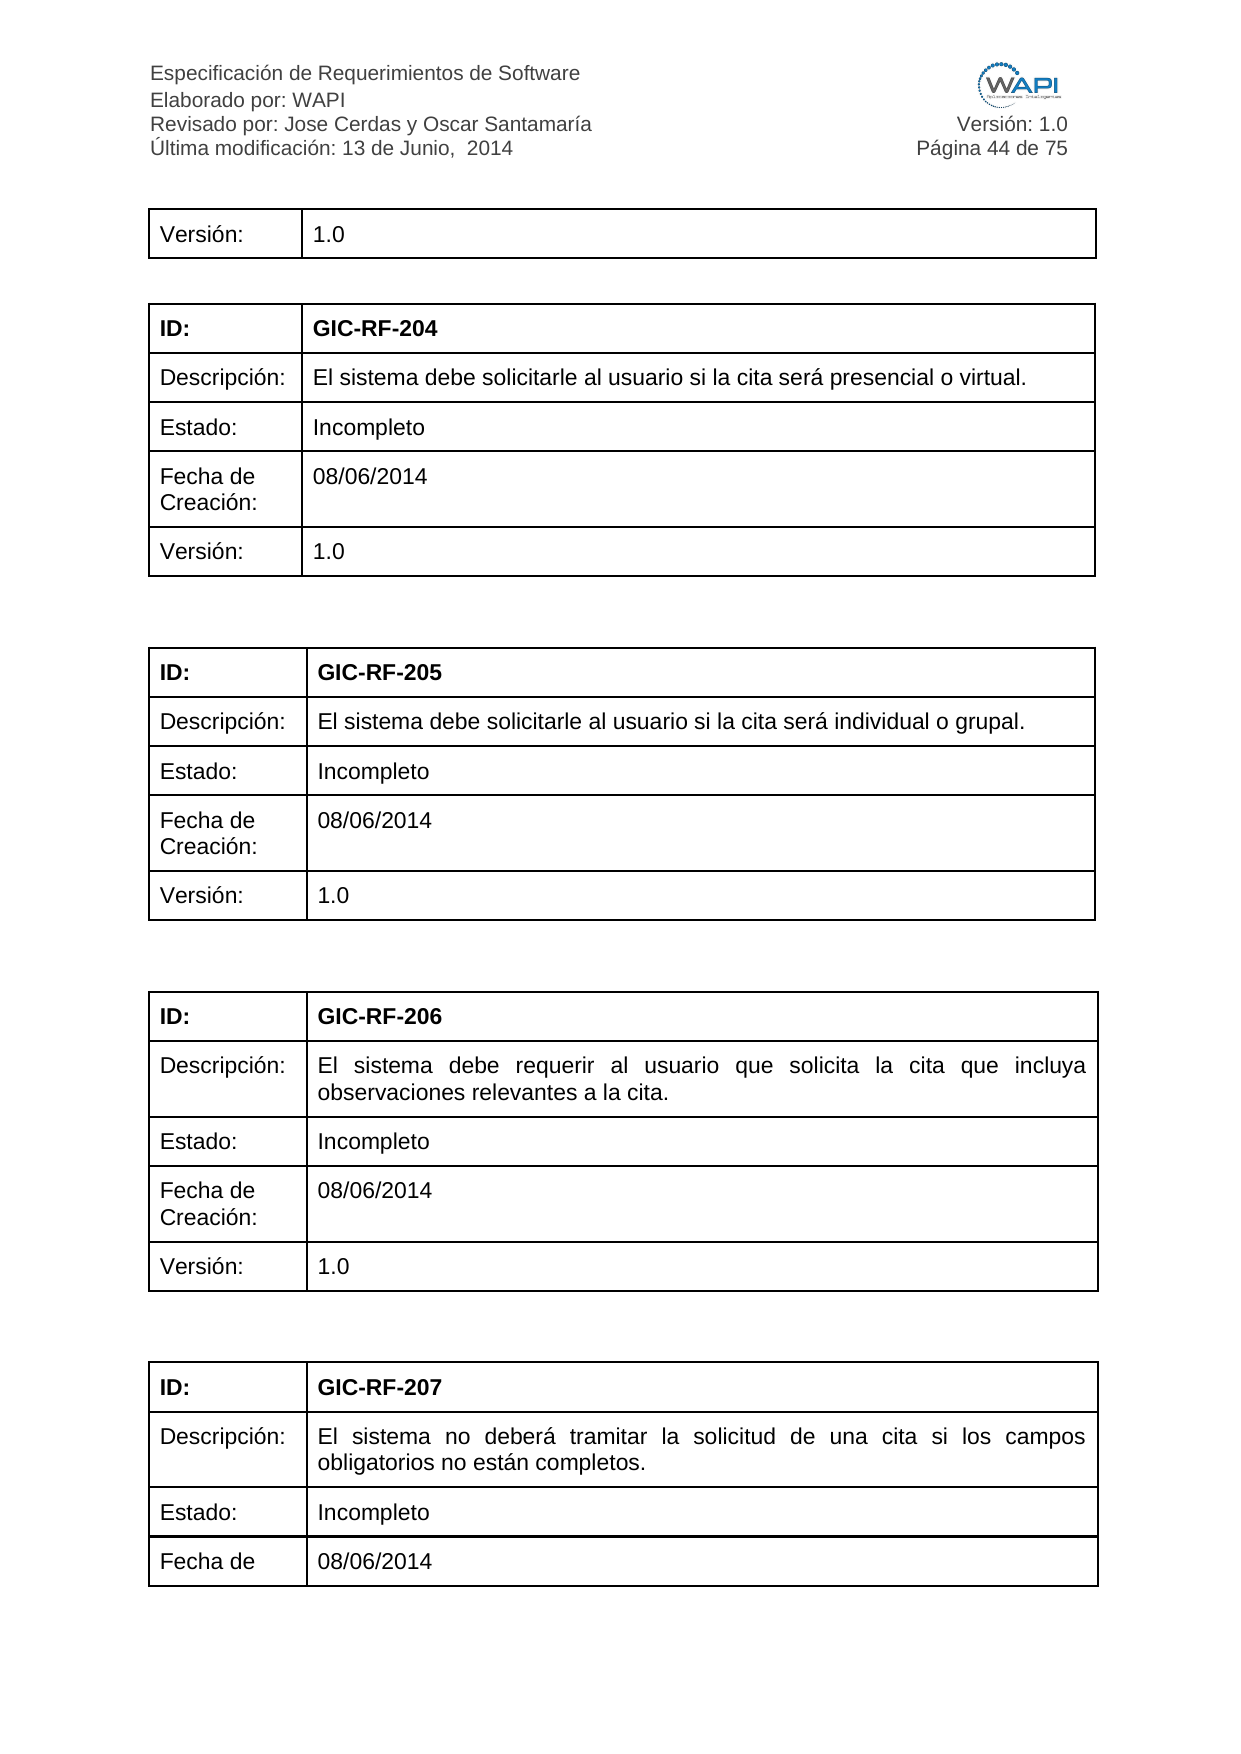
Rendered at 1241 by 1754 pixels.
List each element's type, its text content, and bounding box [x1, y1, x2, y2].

picture [972, 59, 1068, 113]
table_header GIC-RF-206 [308, 993, 1097, 1040]
table_cell El sistema debe requerir al usuario que solicita la cita que incluya observaciones relevantes a la cita. [308, 1042, 1097, 1116]
table_cell Fecha de Creación: [150, 796, 306, 870]
table_cell Versión: [150, 1243, 306, 1290]
table_cell Incompleto [308, 747, 1094, 794]
table_header ID: [150, 993, 306, 1040]
table_cell Descripción: [150, 354, 301, 401]
table_header ID: [150, 649, 306, 696]
table_cell Incompleto [303, 403, 1094, 450]
table_cell Fecha de Creación: [150, 1167, 306, 1241]
table_cell 08/06/2014 [308, 796, 1094, 870]
table_cell Descripción: [150, 1042, 306, 1116]
table_cell Descripción: [150, 698, 306, 745]
table_cell El sistema debe solicitarle al usuario si la cita será presencial o virtual. [303, 354, 1094, 401]
table_header GIC-RF-207 [308, 1363, 1097, 1411]
table_header ID: [150, 305, 301, 352]
table_cell Fecha de Creación: [150, 1538, 306, 1585]
table_cell Descripción: [150, 1413, 306, 1486]
table_cell 08/06/2014 [308, 1538, 1097, 1585]
table_cell Versión: [150, 210, 301, 257]
table_cell El sistema no deberá tramitar la solicitud de una cita si los campos obligatorios no están completos. [308, 1413, 1097, 1486]
table_cell Estado: [150, 1488, 306, 1535]
table_cell 1.0 [303, 210, 1095, 257]
table_cell El sistema debe solicitarle al usuario si la cita será individual o grupal. [308, 698, 1094, 745]
table_cell Estado: [150, 403, 301, 450]
table_cell 1.0 [303, 528, 1094, 575]
table_cell 1.0 [308, 872, 1094, 919]
table_cell Incompleto [308, 1118, 1097, 1165]
table_cell Incompleto [308, 1488, 1097, 1535]
table_cell 08/06/2014 [303, 452, 1094, 526]
table_cell Versión: [150, 872, 306, 919]
table_cell 08/06/2014 [308, 1167, 1097, 1241]
table_cell Versión: [150, 528, 301, 575]
table_header GIC-RF-204 [303, 305, 1094, 352]
table_cell 1.0 [308, 1243, 1097, 1290]
table_cell Estado: [150, 1118, 306, 1165]
table_cell Estado: [150, 747, 306, 794]
table_cell Fecha de Creación: [150, 452, 301, 526]
table_header GIC-RF-205 [308, 649, 1094, 696]
table_header ID: [150, 1363, 306, 1411]
